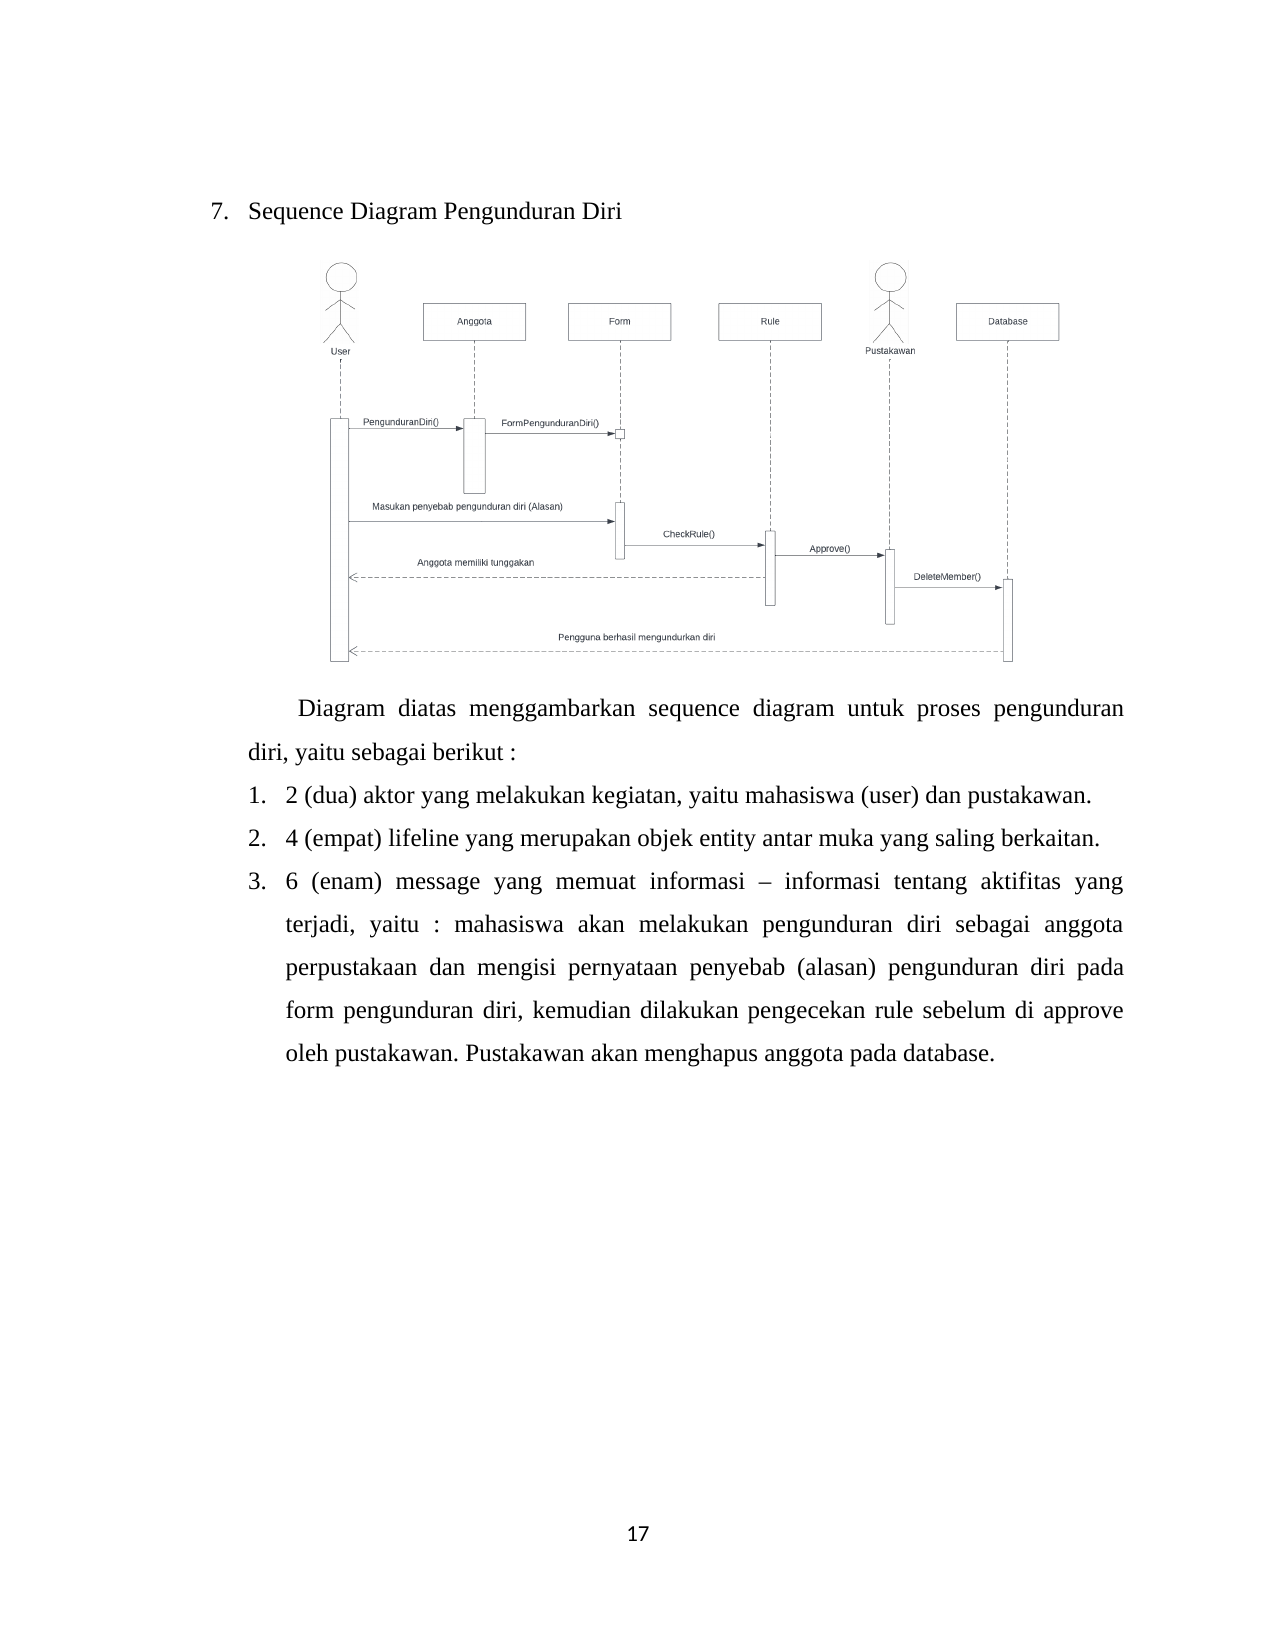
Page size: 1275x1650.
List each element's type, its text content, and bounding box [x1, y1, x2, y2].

text Diagram diatas menggambarkan sequence diagram untuk proses pengunduran diri, yaitu sebagai berikut : [248, 693, 1124, 765]
list Sequence Diagram Pengunduran Diri [210, 196, 1125, 225]
list 2 (dua) aktor yang melakukan kegiatan, yaitu mahasiswa (user) dan pustakawan. [248, 780, 1124, 808]
list 4 (empat) lifeline yang merupakan objek entity antar muka yang saling berkaitan. [248, 823, 1124, 852]
list 6 (enam) message yang memuat informasi – informasi tentang aktifitas yang terjadi, yaitu : mahasiswa akan melakukan pengunduran diri sebagai anggota perpustakaan dan mengisi pernyataan penyebab (alasan) pengunduran diri pada form pengunduran diri, kemudian dilakukan pengecekan rule sebelum di approve oleh pustakawan. Pustakawan akan menghapus anggota pada database. [248, 866, 1124, 1067]
picture [295, 242, 1078, 680]
